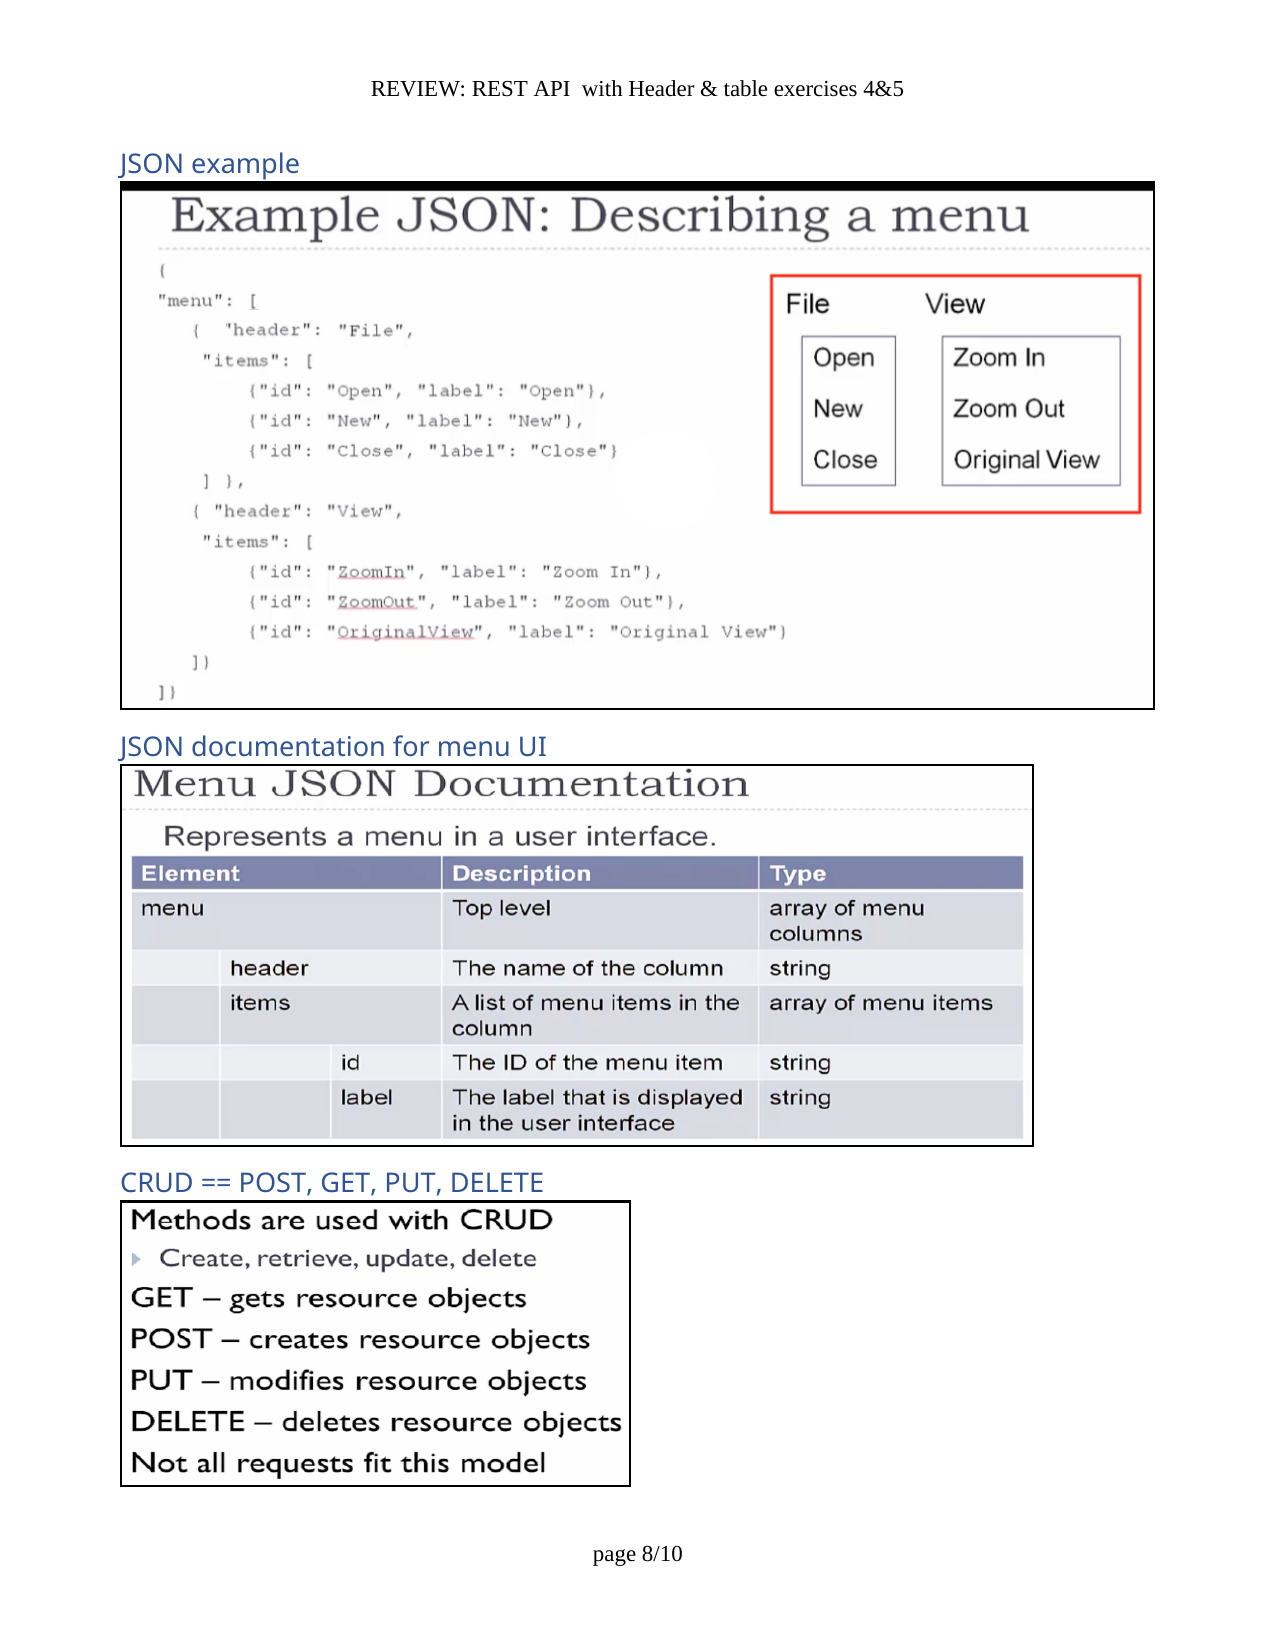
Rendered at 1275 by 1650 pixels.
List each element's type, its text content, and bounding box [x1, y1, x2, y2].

subtitle JSON documentation for menu UI [120, 727, 1155, 764]
subtitle CRUD == POST, GET, PUT, DELETE [120, 1163, 1155, 1200]
subtitle JSON example [120, 144, 1155, 181]
picture [122, 1203, 629, 1485]
picture [122, 183, 1153, 708]
picture [122, 766, 1032, 1145]
